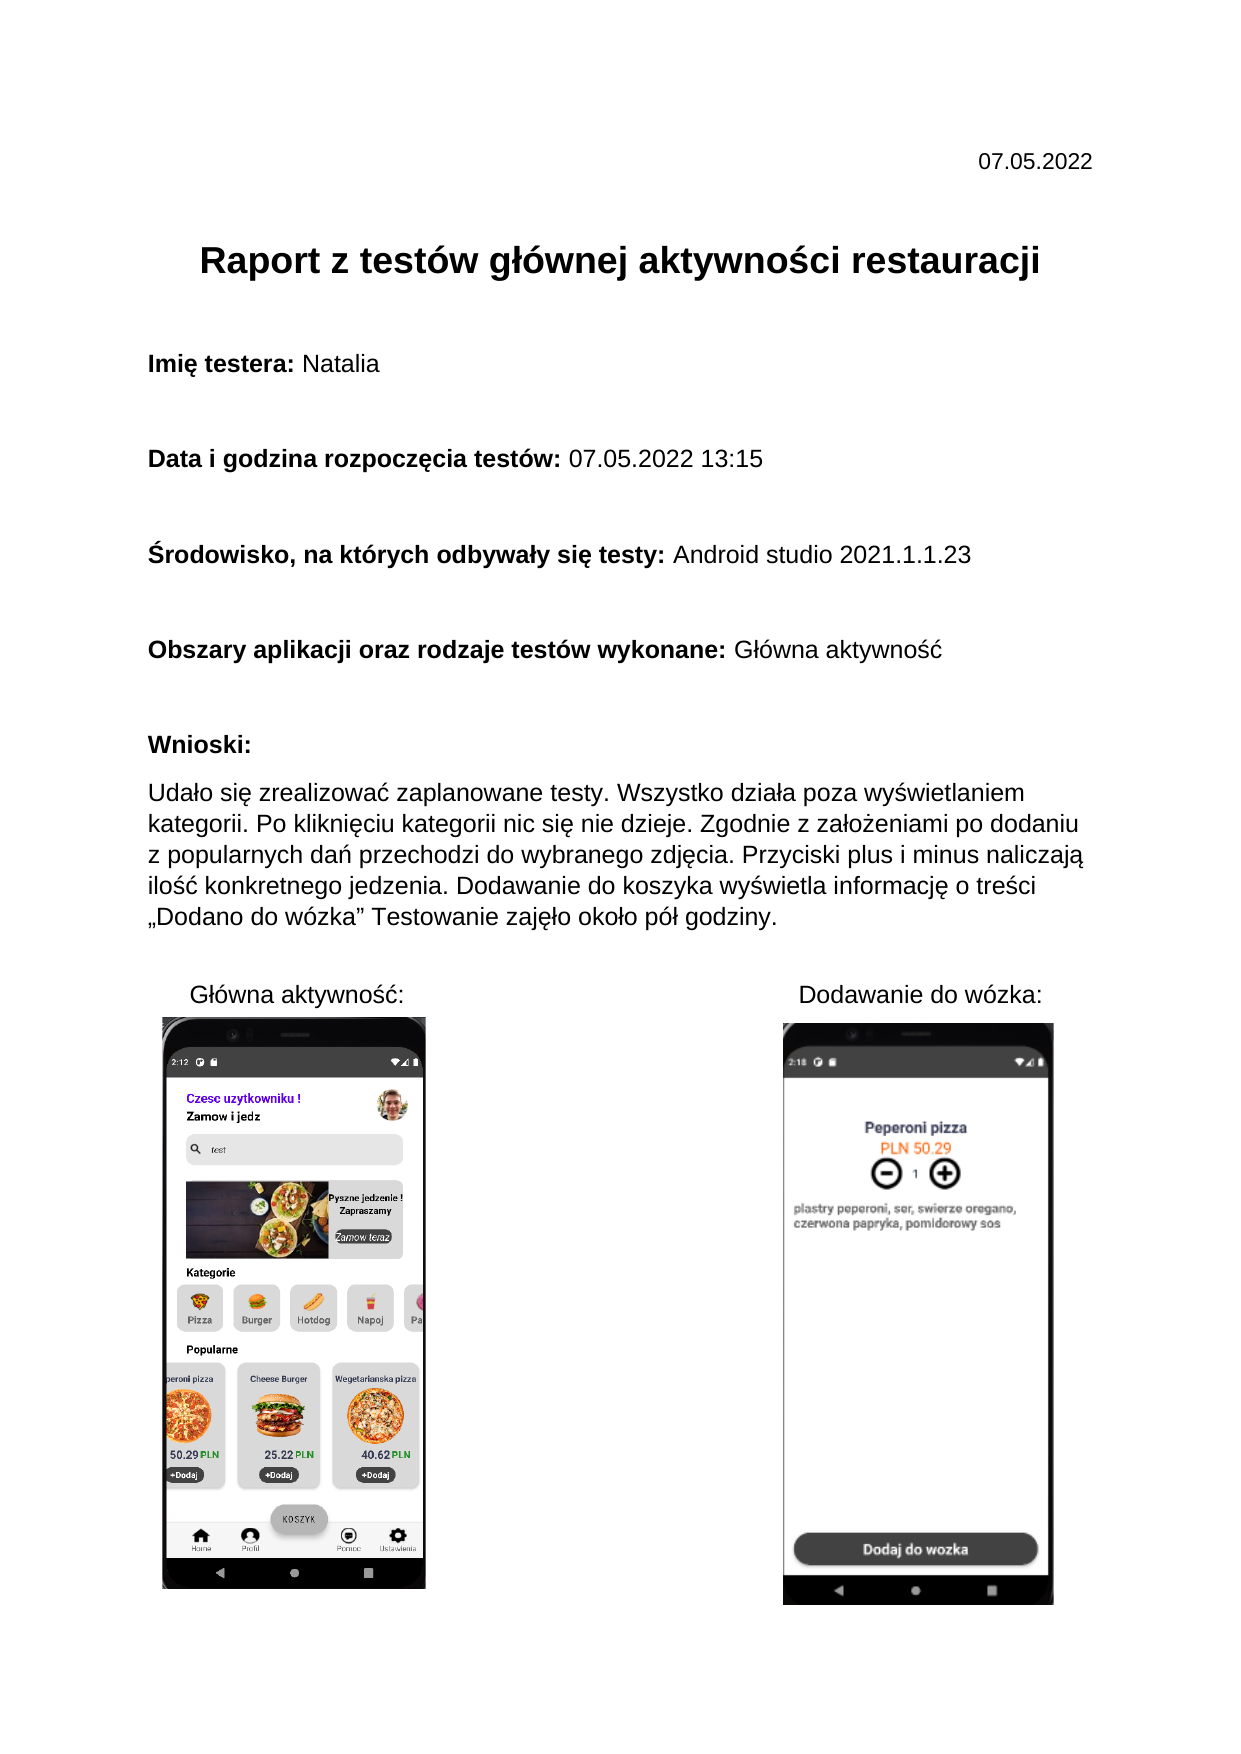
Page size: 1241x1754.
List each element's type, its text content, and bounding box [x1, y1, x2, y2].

text Obszary aplikacji oraz rodzaje testów wykonane: Główna aktywność [148, 635, 1093, 664]
text Imię testera: Natalia [148, 349, 1093, 377]
text Data i godzina rozpoczęcia testów: 07.05.2022 13:15 [148, 444, 1093, 473]
text Wnioski: [148, 730, 1093, 759]
text Raport z testów głównej aktywności restauracji [148, 238, 1093, 281]
picture [162, 1017, 426, 1589]
text 07.05.2022 [148, 148, 1093, 174]
picture [783, 1023, 1054, 1605]
text Główna aktywność: Dodawanie do wózka: [148, 980, 1093, 1009]
text Udało się zrealizować zaplanowane testy. Wszystko działa poza wyświetlaniem kategorii. Po kliknięciu kategorii nic się nie dzieje. Zgodnie z założeniami po dodaniu z popularnych dań przechodzi do wybranego zdjęcia. Przyciski plus i minus naliczają ilość konkretnego jedzenia. Dodawanie do koszyka wyświetla informację o treści „Dodano do wózka” Testowanie zajęło około pół godziny. [148, 778, 1093, 961]
text Środowisko, na których odbywały się testy: Android studio 2021.1.1.23 [148, 539, 1093, 568]
